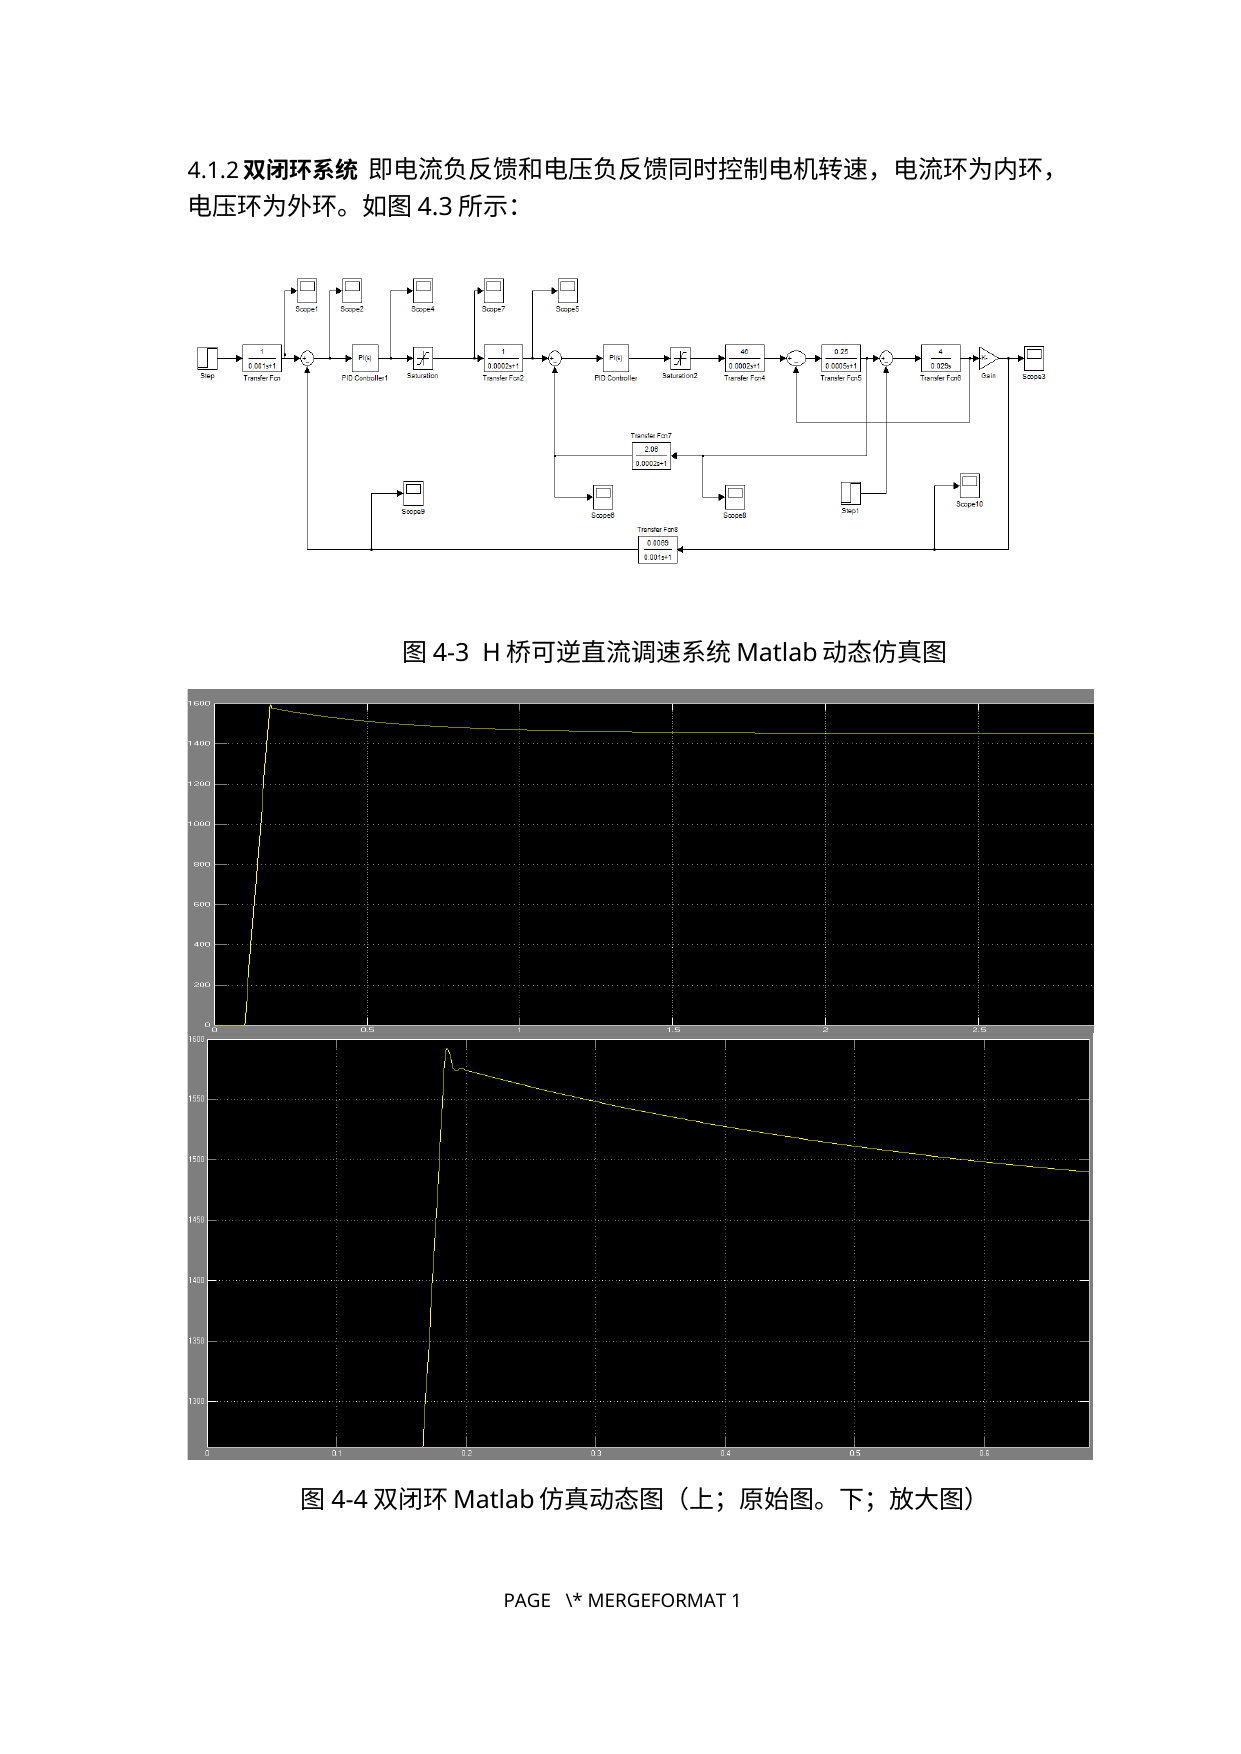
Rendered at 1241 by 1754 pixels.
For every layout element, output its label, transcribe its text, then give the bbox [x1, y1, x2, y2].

text 4.1.2双闭环系统 即电流负反馈和电压负反馈同时控制电机转速，电流环为内环，电压环为外环。如图4.3所示： [187, 150, 1053, 222]
picture [187, 243, 1049, 612]
text 图 4-3 H桥可逆直流调速系统Matlab动态仿真图 [187, 632, 1053, 668]
text 图 4-4双闭环Matlab仿真动态图（上；原始图。下；放大图） [187, 1480, 1053, 1516]
picture [187, 689, 1094, 1460]
